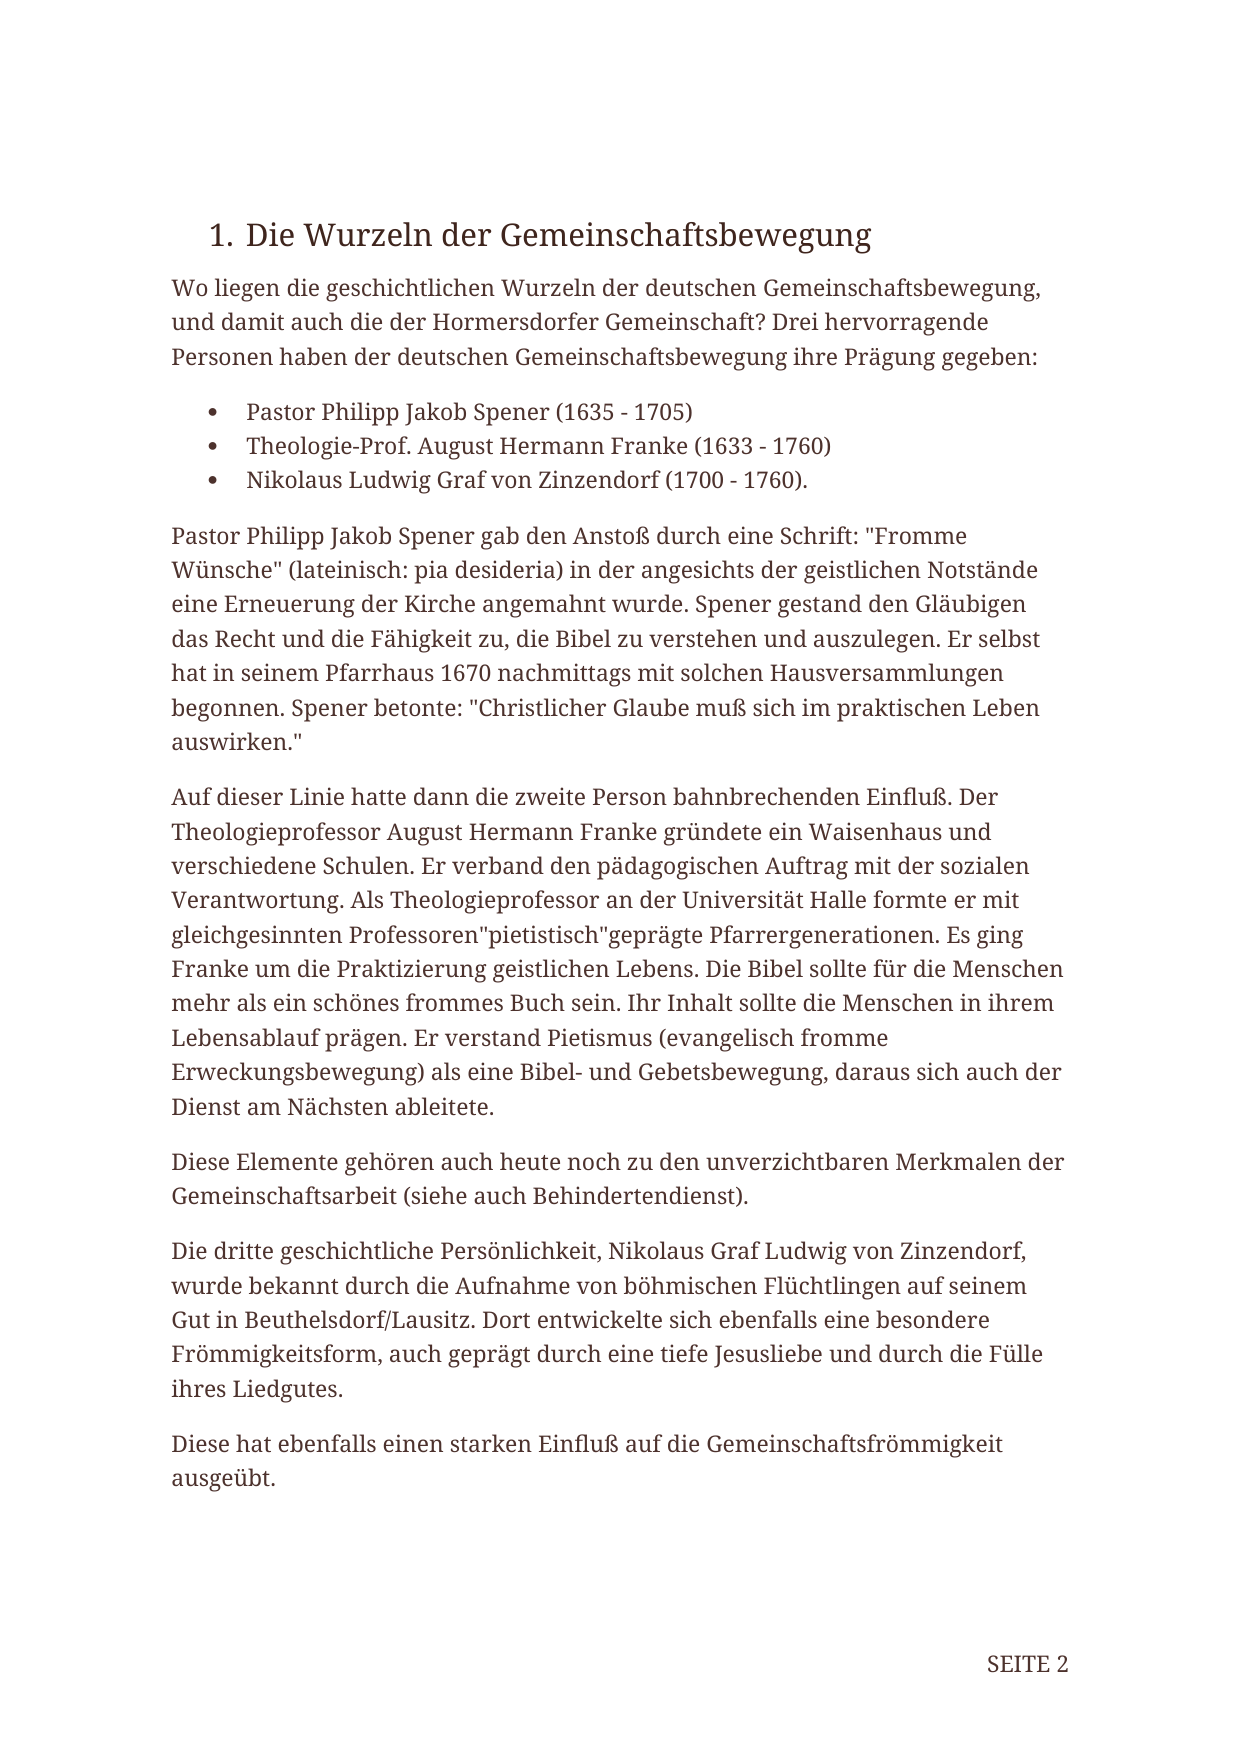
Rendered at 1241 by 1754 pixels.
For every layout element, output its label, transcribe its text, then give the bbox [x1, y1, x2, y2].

text Die dritte geschichtliche Persönlichkeit, Nikolaus Graf Ludwig von Zinzendorf, wurde bekannt durch die Aufnahme von böhmischen Flüchtlingen auf seinem Gut in Beuthelsdorf/Lausitz. Dort entwickelte sich ebenfalls eine besondere Frömmigkeitsform, auch geprägt durch eine tiefe Jesusliebe und durch die Fülle ihres Liedgutes. [171, 1235, 1069, 1404]
list Pastor Philipp Jakob Spener (1635 - 1705) [209, 396, 1069, 427]
text Auf dieser Linie hatte dann die zweite Person bahnbrechenden Einfluß. Der Theologieprofessor August Hermann Franke gründete ein Waisenhaus und verschiedene Schulen. Er verband den pädagogischen Auftrag mit der sozialen Verantwortung. Als Theologieprofessor an der Universität Halle formte er mit gleichgesinnten Professoren"pietistisch"geprägte Pfarrergenerationen. Es ging Franke um die Praktizierung geistlichen Lebens. Die Bibel sollte für die Menschen mehr als ein schönes frommes Buch sein. Ihr Inhalt sollte die Menschen in ihrem Lebensablauf prägen. Er verstand Pietismus (evangelisch fromme Erweckungsbewegung) als eine Bibel- und Gebetsbewegung, daraus sich auch der Dienst am Nächsten ableitete. [171, 781, 1069, 1122]
list Theologie-Prof. August Hermann Franke (1633 - 1760) [209, 430, 1069, 461]
text Pastor Philipp Jakob Spener gab den Anstoß durch eine Schrift: "Fromme Wünsche" (lateinisch: pia desideria) in der angesichts der geistlichen Notstände eine Erneuerung der Kirche angemahnt wurde. Spener gestand den Gläubigen das Recht und die Fähigkeit zu, die Bibel zu verstehen und auszulegen. Er selbst hat in seinem Pfarrhaus 1670 nachmittags mit solchen Hausversammlungen begonnen. Spener betonte: "Christlicher Glaube muß sich im praktischen Leben auswirken." [171, 520, 1069, 757]
list Nikolaus Ludwig Graf von Zinzendorf (1700 - 1760). [209, 464, 1069, 496]
text Diese hat ebenfalls einen starken Einfluß auf die Gemeinschaftsfrömmigkeit ausgeübt. [171, 1428, 1069, 1494]
text Wo liegen die geschichtlichen Wurzeln der deutschen Gemeinschaftsbewegung, und damit auch die der Hormersdorfer Gemeinschaft? Drei hervorragende Personen haben der deutschen Gemeinschaftsbewegung ihre Prägung gegeben: [171, 272, 1069, 372]
subtitle Die Wurzeln der Gemeinschaftsbewegung [208, 212, 1069, 255]
text Diese Elemente gehören auch heute noch zu den unverzichtbaren Merkmalen der Gemeinschaftsarbeit (siehe auch Behindertendienst). [171, 1146, 1069, 1211]
